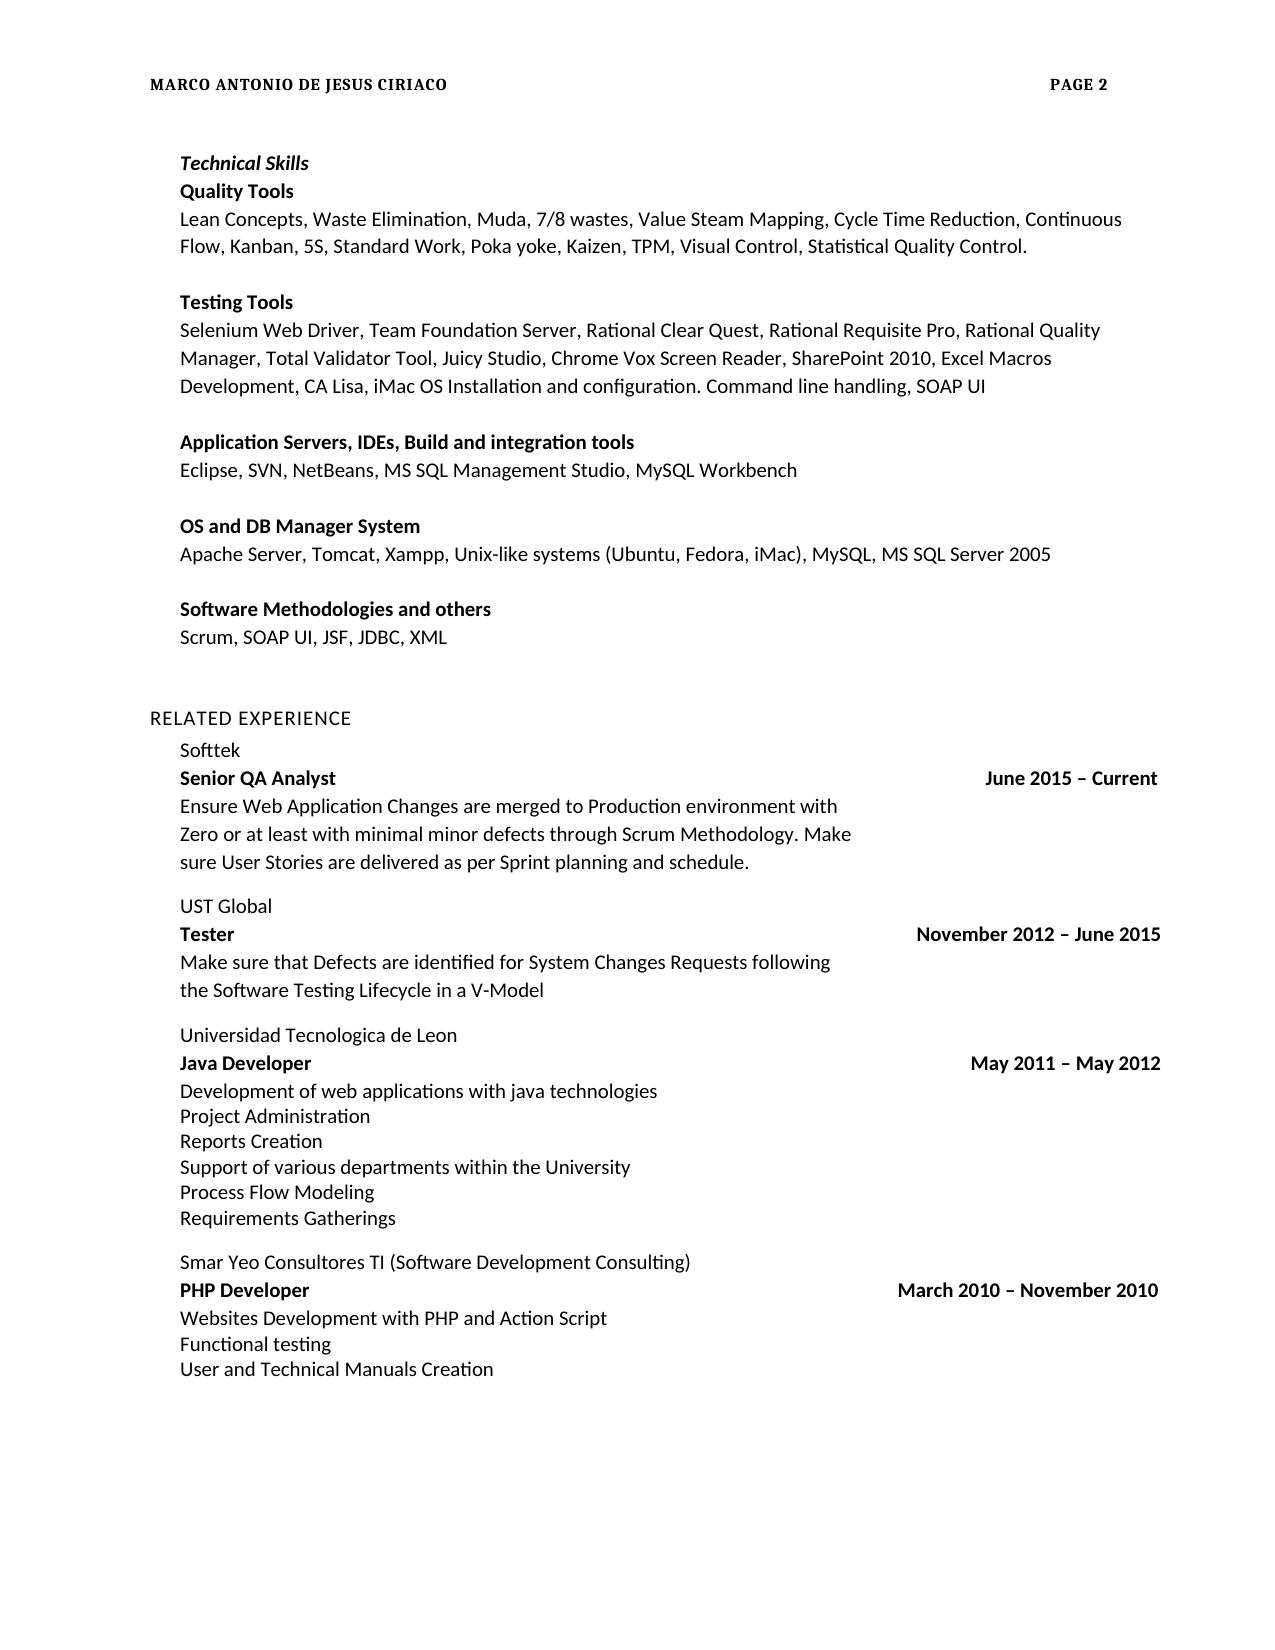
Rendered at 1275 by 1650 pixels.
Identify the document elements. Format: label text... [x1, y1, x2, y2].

text Eclipse, SVN, NetBeans, MS SQL Management Studio, MySQL Workbench [180, 457, 1162, 482]
text Software Methodologies and others [180, 597, 1162, 622]
text Application Servers, IDEs, Build and integration tools [180, 429, 1162, 454]
text Testing Tools [180, 289, 1162, 315]
text Websites Development with PHP and Action Script [180, 1305, 1162, 1331]
text Functional testing [180, 1331, 1162, 1356]
text User and Technical Manuals Creation [180, 1356, 1162, 1382]
text Requirements Gatherings [180, 1205, 862, 1230]
text Quality Tools [180, 178, 1162, 203]
text Softtek [180, 737, 1162, 763]
text Development of web applications with java technologies [180, 1078, 1162, 1103]
text Ensure Web Application Changes are merged to Production environment with Zero or at least with minimal minor defects through Scrum Methodology. Make sure User Stories are delivered as per Sprint planning and schedule. [180, 793, 862, 874]
title Smar Yeo Consultores TI (Software Development Consulting) [180, 1249, 1162, 1275]
title PHP Developer – [180, 1277, 1162, 1303]
text Lean Concepts, Waste Elimination, Muda, 7/8 wastes, Value Steam Mapping, Cycle Time Reduction, Continuous Flow, Kanban, 5S, Standard Work, Poka yoke, Kaizen, TPM, Visual Control, Statistical Quality Control. [180, 206, 1162, 259]
text OS and DB Manager System [180, 513, 1162, 538]
text Apache Server, Tomcat, Xampp, Unix-like systems (Ubuntu, Fedora, iMac), MySQL, MS SQL Server 2005 [180, 541, 1162, 566]
text Project Administration [180, 1103, 1162, 1129]
text Universidad Tecnologica de Leon [180, 1022, 1162, 1047]
subtitle RELATED EXPERIENCE [150, 705, 1162, 731]
title Senior QA Analyst – [180, 765, 1162, 791]
text Selenium Web Driver, Team Foundation Server, Rational Clear Quest, Rational Requisite Pro, Rational Quality Manager, Total Validator Tool, Juicy Studio, Chrome Vox Screen Reader, SharePoint 2010, Excel Macros Development, CA Lisa, iMac OS Installation and configuration. Command line handling, SOAP UI [180, 317, 1162, 399]
text Reports Creation [180, 1129, 1162, 1154]
text UST Global [180, 894, 1162, 919]
text Support of various departments within the University [180, 1154, 1162, 1179]
title Tester – [180, 922, 1162, 947]
text Make sure that Defects are identified for System Changes Requests following the Software Testing Lifecycle in a V-Model [180, 949, 862, 1003]
text Technical Skills [180, 150, 1162, 175]
title Java Developer – [180, 1050, 1162, 1075]
text Scrum, SOAP UI, JSF, JDBC, XML [180, 624, 1162, 650]
text Process Flow Modeling [180, 1179, 1162, 1205]
